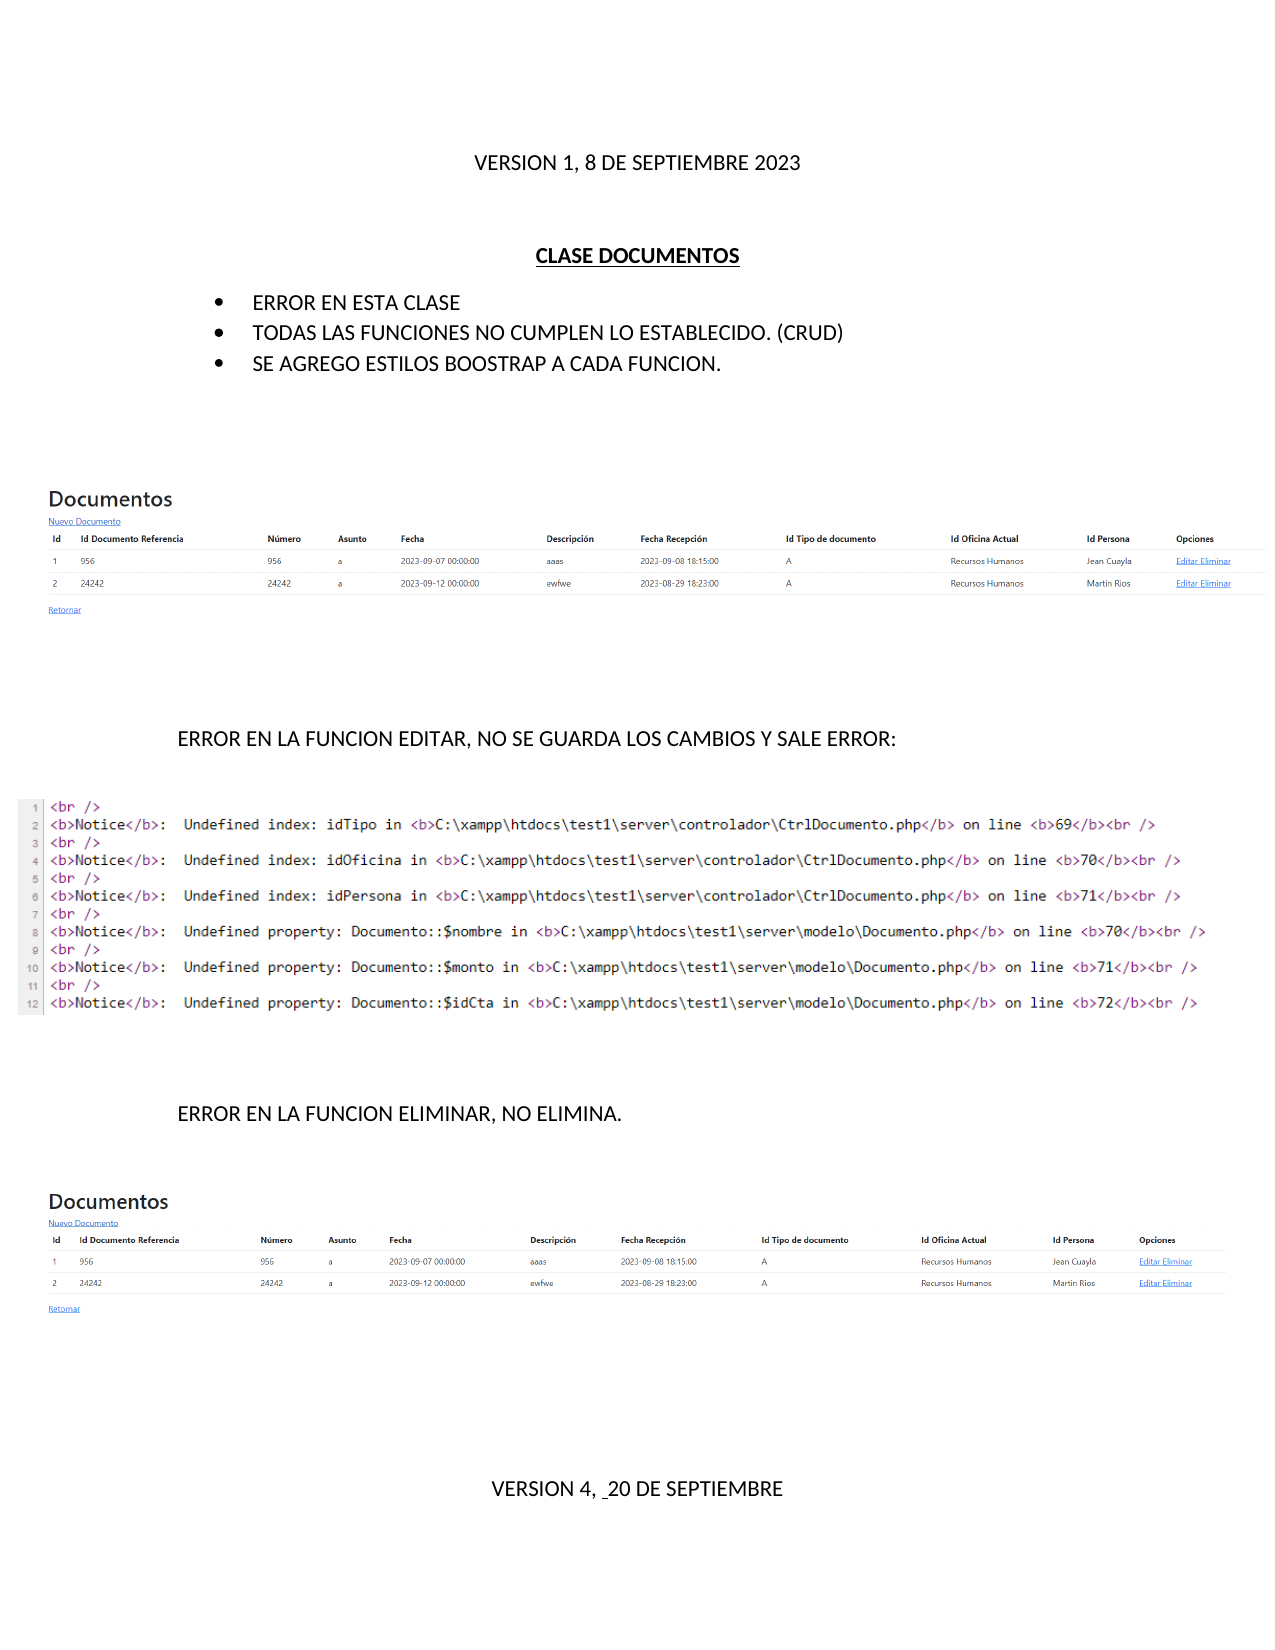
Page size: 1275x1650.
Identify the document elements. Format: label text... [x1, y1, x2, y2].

text ERROR EN LA FUNCION EDITAR, NO SE GUARDA LOS CAMBIOS Y SALE ERROR: [177, 724, 1098, 752]
list SE AGREGO ESTILOS BOOSTRAP A CADA FUNCION. [215, 349, 1098, 377]
text ERROR EN LA FUNCION ELIMINAR, NO ELIMINA. [177, 1099, 1098, 1127]
text VERSION 4, 20 DE SEPTIEMBRE [177, 1474, 1098, 1502]
list ERROR EN ESTA CLASE [215, 288, 1098, 316]
text CLASE DOCUMENTOS [177, 241, 1098, 269]
picture [17, 799, 1258, 1015]
picture [48, 1187, 1227, 1337]
picture [48, 485, 1267, 639]
text VERSION 1, 8 DE SEPTIEMBRE 2023 [177, 148, 1098, 176]
list TODAS LAS FUNCIONES NO CUMPLEN LO ESTABLECIDO. (CRUD) [215, 318, 1098, 346]
